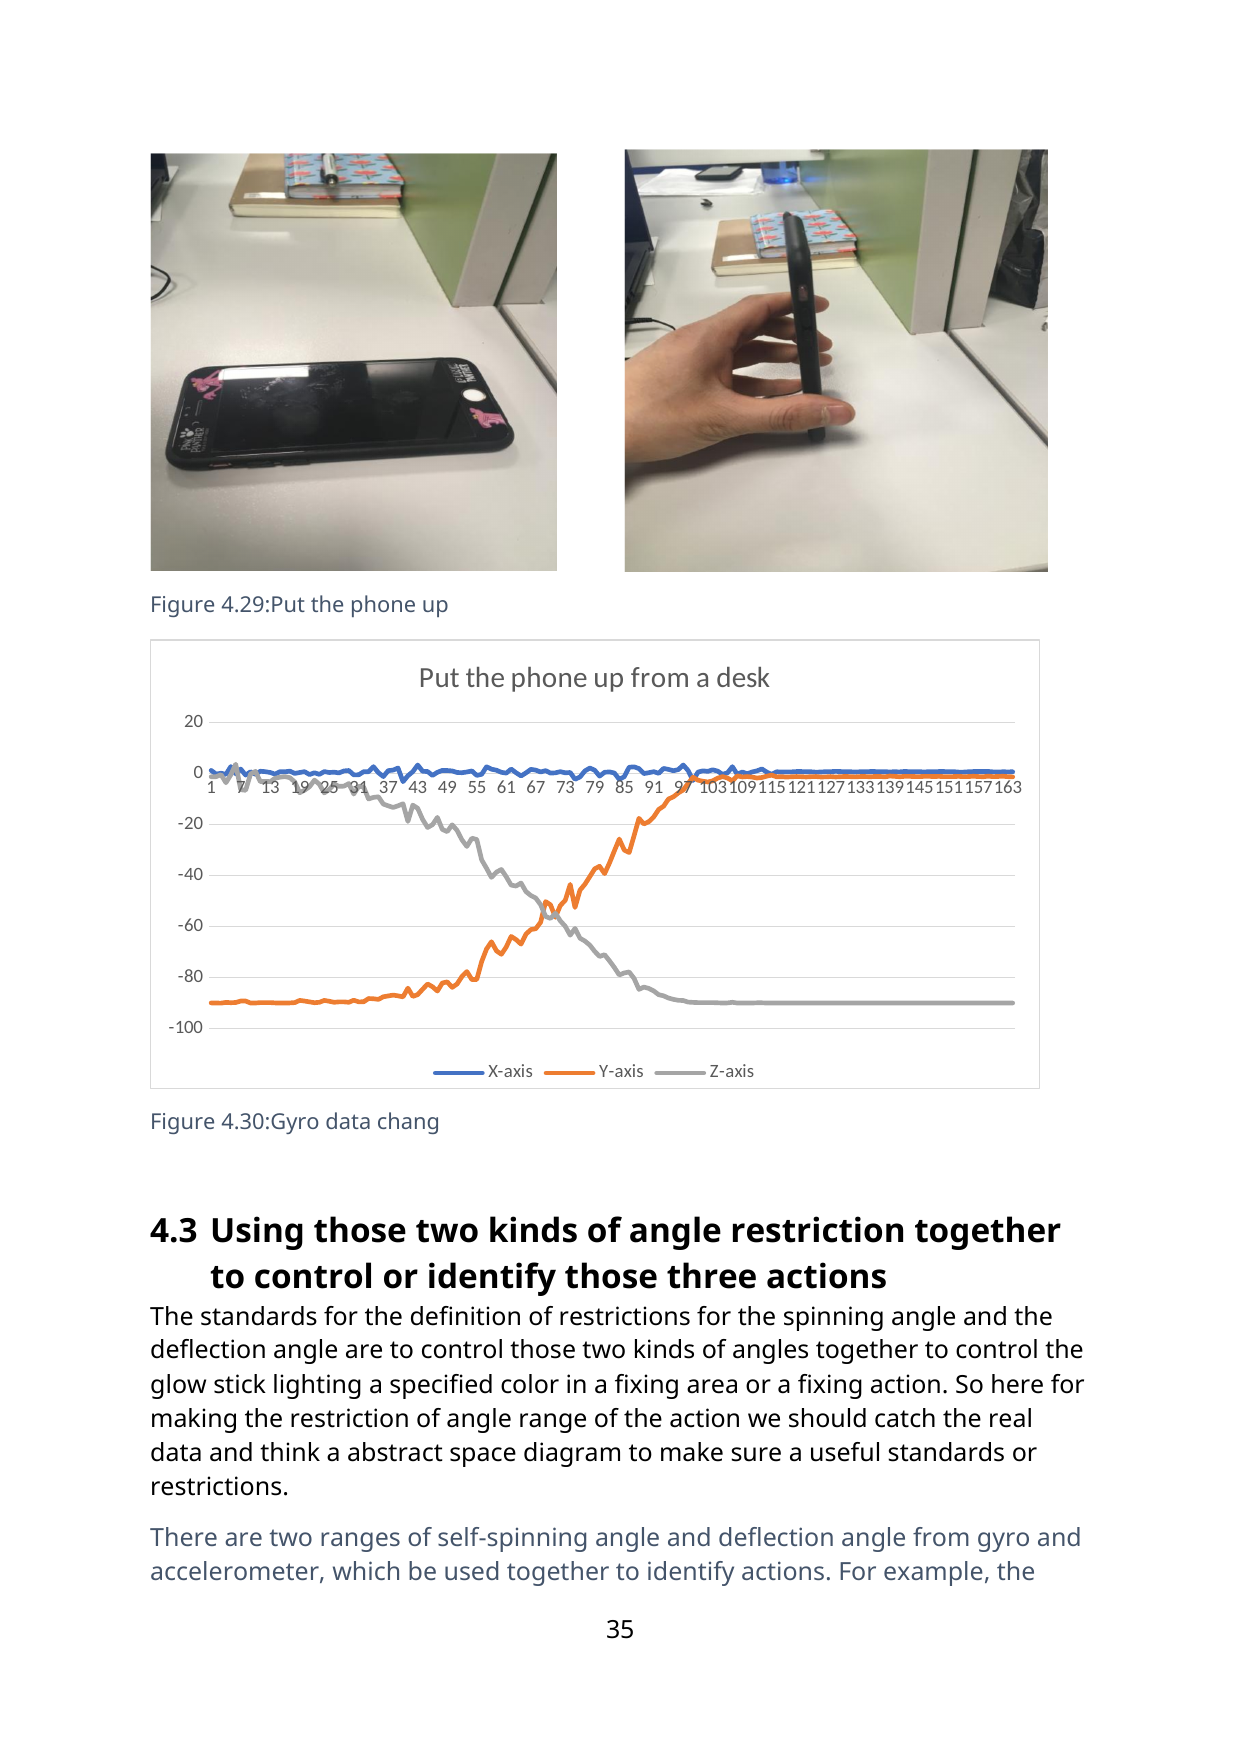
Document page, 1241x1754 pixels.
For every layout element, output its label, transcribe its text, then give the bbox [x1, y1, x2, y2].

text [150, 1519, 1090, 1587]
picture [151, 154, 557, 571]
subtitle Using those two kinds of angle restriction together to control or identify those three actions [150, 1207, 1090, 1298]
picture [625, 150, 1047, 572]
text The standards for the definition of restrictions for the spinning angle and the deflection angle are to control those two kinds of angles together to control the glow stick lighting a specified color in a fixing area or a fixing action. So here for making the restriction of angle range of the action we should catch the real data and think a abstract space diagram to make sure a useful standards or restrictions. [150, 1298, 1090, 1502]
